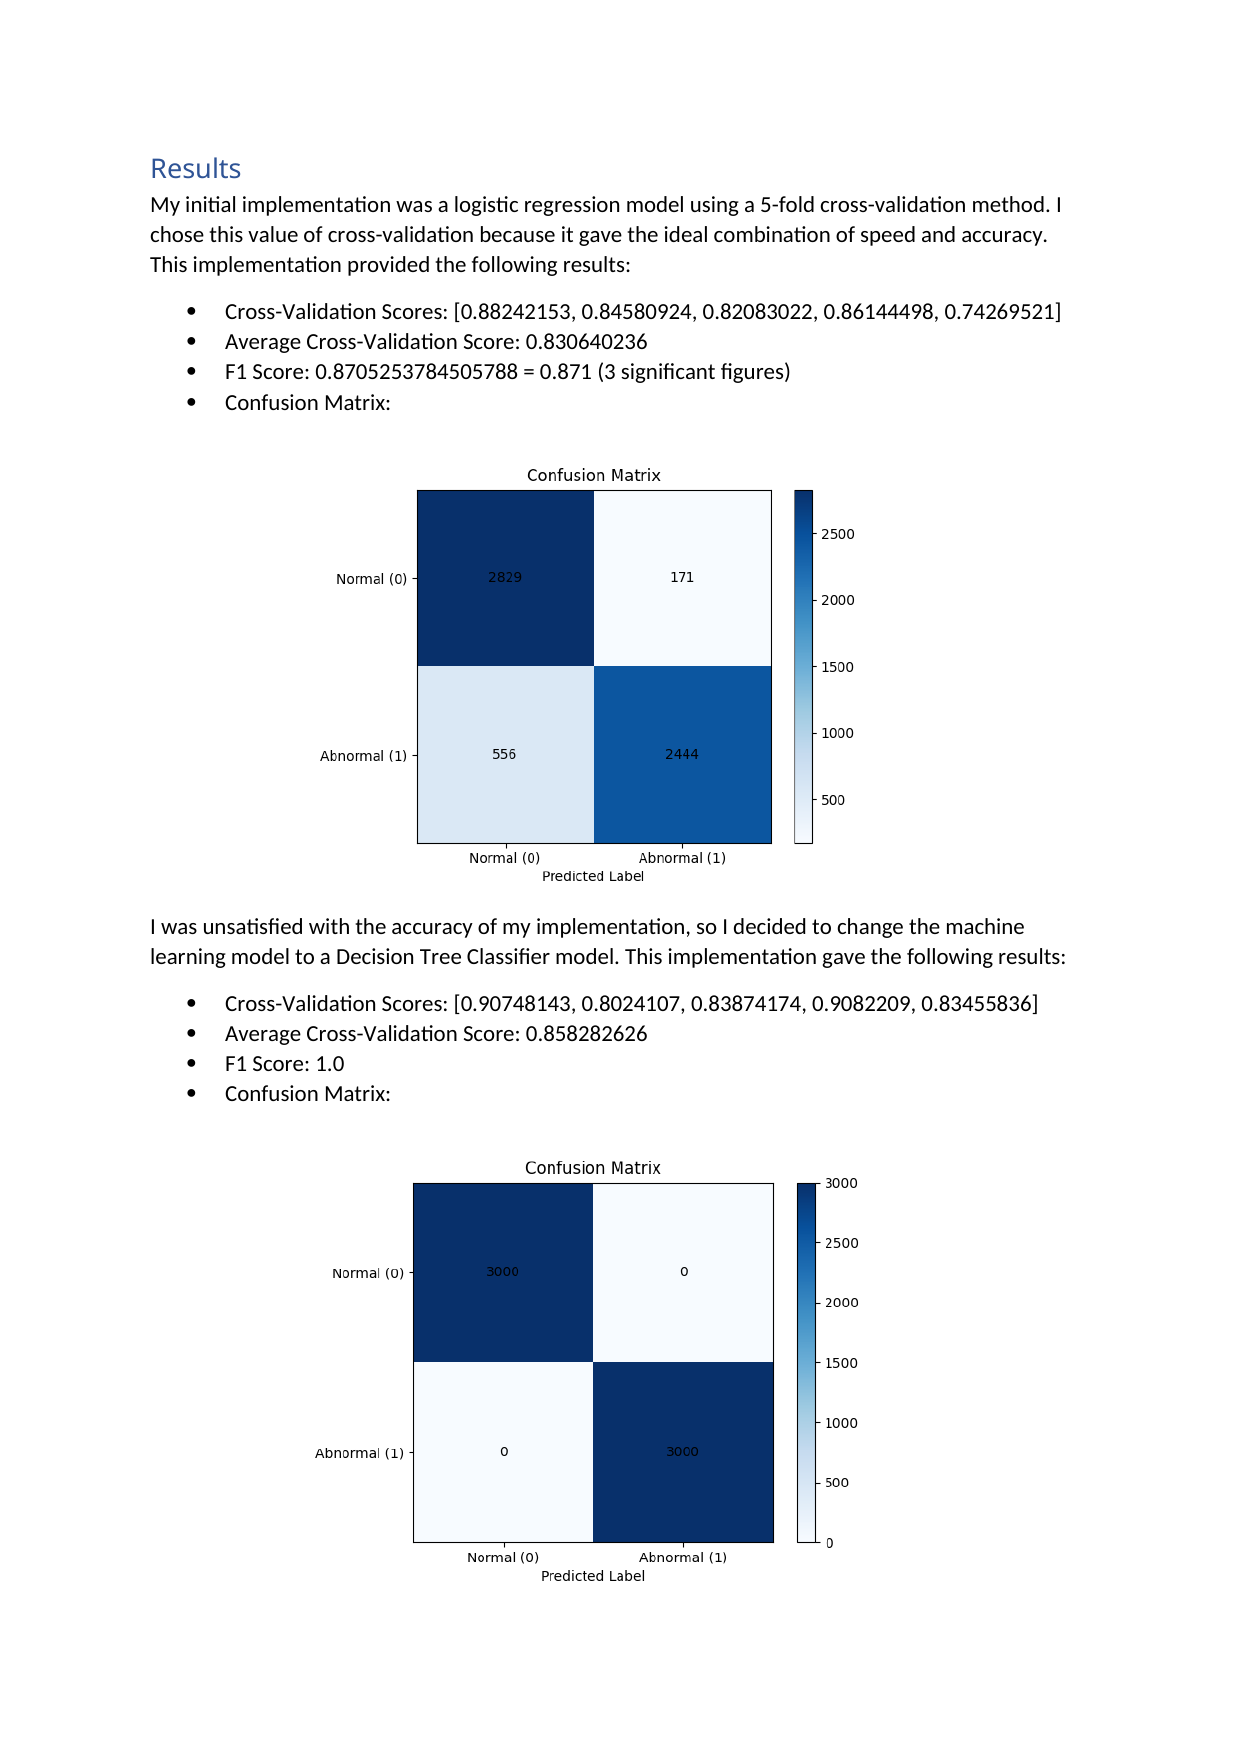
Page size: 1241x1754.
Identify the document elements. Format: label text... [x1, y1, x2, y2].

list Confusion Matrix: [187, 1079, 1090, 1108]
list Confusion Matrix: [187, 388, 1090, 416]
picture [309, 1126, 931, 1593]
subtitle Results [150, 150, 1090, 187]
list F1 Score: 1.0 [187, 1049, 1090, 1077]
picture [314, 434, 926, 893]
text My initial implementation was a logistic regression model using a 5-fold cross-validation method. I chose this value of cross-validation because it gave the ideal combination of speed and accuracy. This implementation provided the following results: [150, 190, 1090, 278]
list Average Cross-Validation Score: 0.858282626 [187, 1019, 1090, 1047]
text I was unsatisfied with the accuracy of my implementation, so I decided to change the machine learning model to a Decision Tree Classifier model. This implementation gave the following results: [150, 912, 1090, 970]
list F1 Score: 0.8705253784505788 = 0.871 (3 significant figures) [187, 357, 1090, 386]
list Cross-Validation Scores: [0.90748143, 0.8024107, 0.83874174, 0.9082209, 0.83455836] [187, 989, 1090, 1017]
list Cross-Validation Scores: [0.88242153, 0.84580924, 0.82083022, 0.86144498, 0.74269521] [187, 297, 1090, 325]
list Average Cross-Validation Score: 0.830640236 [187, 327, 1090, 355]
